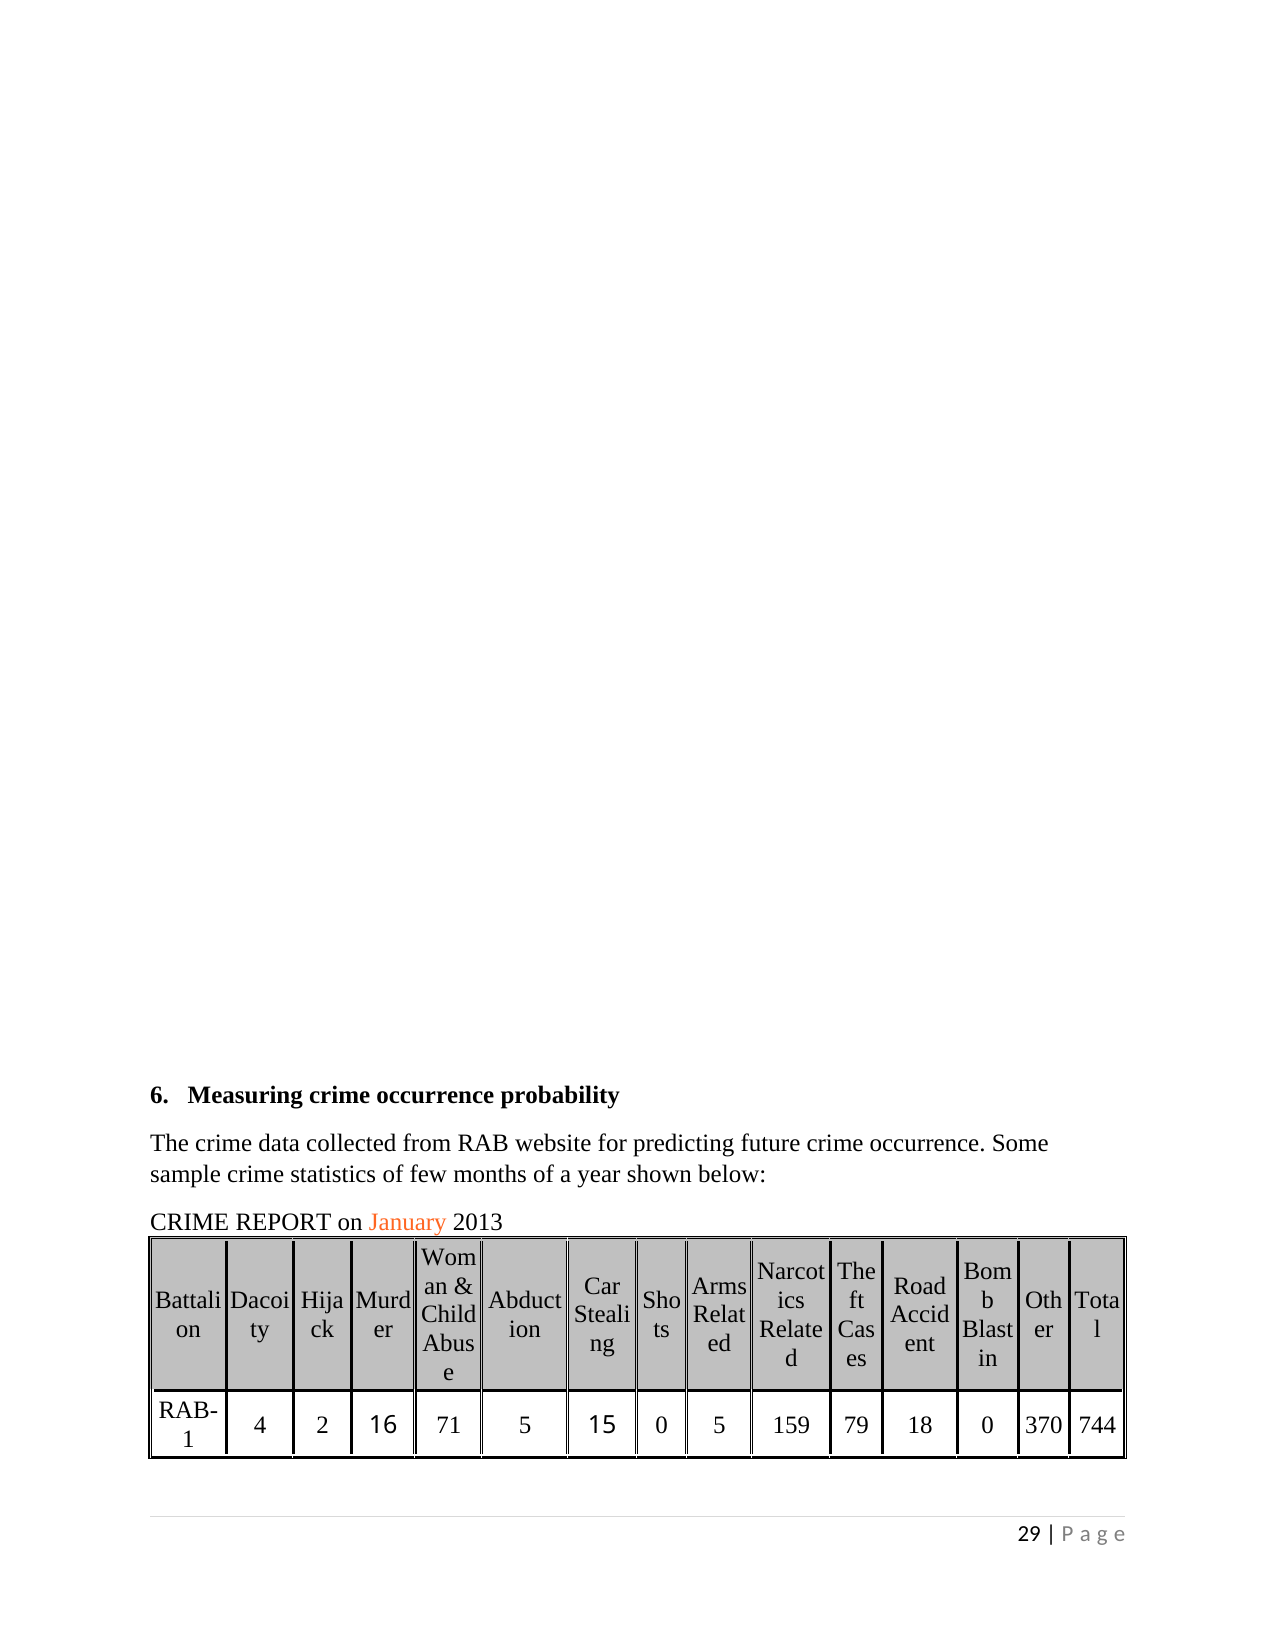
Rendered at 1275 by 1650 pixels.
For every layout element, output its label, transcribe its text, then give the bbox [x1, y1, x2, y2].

table_header Narcotics Related [752, 1237, 830, 1389]
text CRIME REPORT on January 2013 [150, 1207, 1125, 1236]
table_header Theft Cases [830, 1239, 882, 1389]
table_header Total [1069, 1239, 1123, 1389]
table_cell 18 [882, 1392, 957, 1456]
table_cell 159 [752, 1392, 830, 1456]
table_cell 370 [1018, 1392, 1069, 1456]
table_cell 5 [687, 1392, 752, 1456]
table_header Abduction [482, 1239, 567, 1389]
table_header Road Accident [882, 1237, 957, 1389]
table_cell 0 [957, 1392, 1018, 1456]
text The crime data collected from RAB website for predicting future crime occurrence. Some sample crime statistics of few months of a year shown below: [150, 1128, 1125, 1188]
table_cell 71 [415, 1392, 482, 1456]
table_header Arms Related [687, 1239, 752, 1389]
table_cell 2 [293, 1392, 351, 1456]
table_cell 15 [568, 1392, 636, 1456]
table_cell 5 [482, 1392, 567, 1456]
table_cell 16 [351, 1389, 415, 1456]
table_header Woman & Child Abuse [415, 1239, 482, 1389]
table_header Murder [351, 1237, 415, 1389]
table_header Shots [636, 1239, 687, 1389]
table_cell RAB-1 [152, 1389, 226, 1456]
table_header Dacoity [226, 1237, 293, 1389]
table_header Bomb Blastin [957, 1237, 1018, 1389]
table_header Battalion [152, 1239, 226, 1389]
table_cell 79 [830, 1392, 882, 1456]
table_cell 4 [226, 1392, 293, 1456]
list Measuring crime occurrence probability [150, 1081, 1125, 1109]
table_header Other [1018, 1237, 1069, 1389]
table_header Hijack [293, 1239, 351, 1389]
table_cell 0 [636, 1392, 687, 1456]
table_cell 744 [1069, 1389, 1123, 1456]
table_header Car Stealing [568, 1239, 636, 1389]
